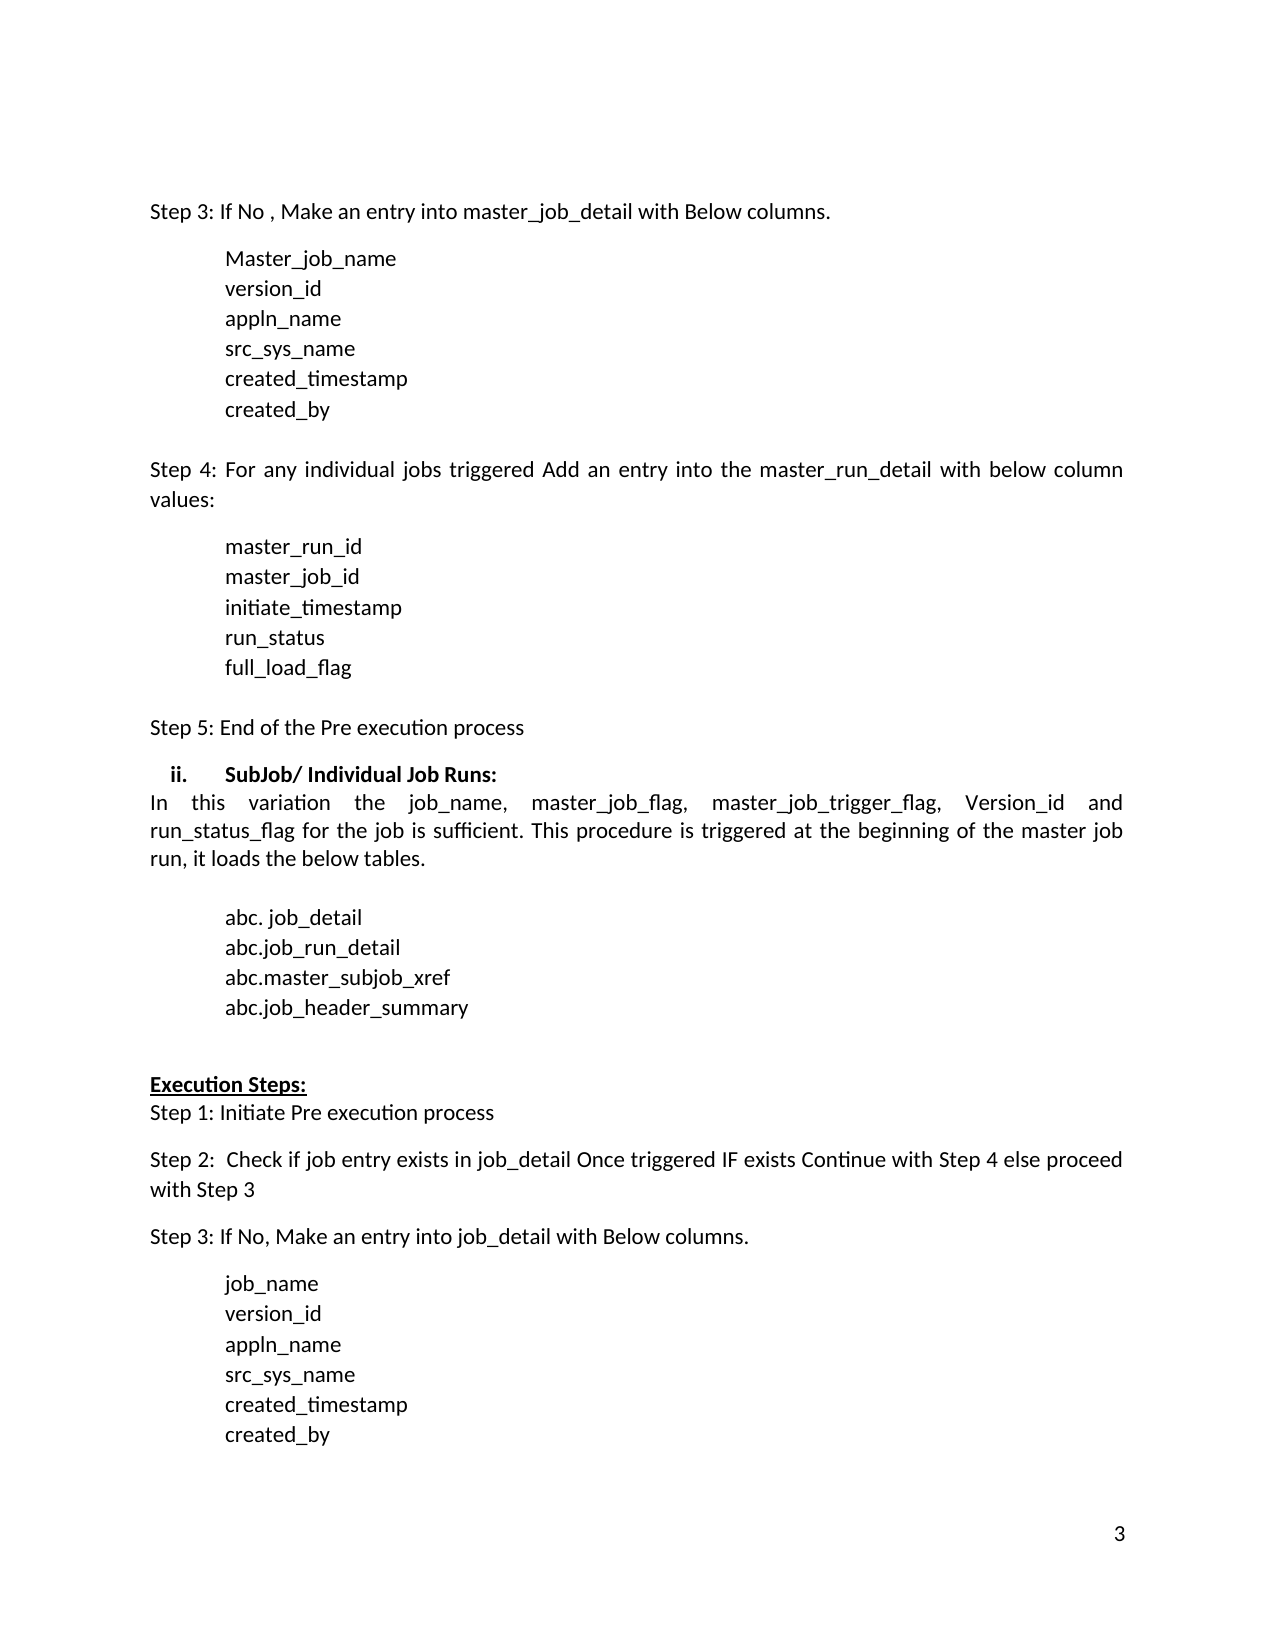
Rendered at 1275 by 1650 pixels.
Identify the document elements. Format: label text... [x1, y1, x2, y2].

list abc.job_run_detail [225, 933, 1125, 961]
text Step 4: For any individual jobs triggered Add an entry into the master_run_detail with below column values: [150, 455, 1125, 513]
text appln_name [150, 304, 1125, 332]
list abc.job_header_summary [225, 993, 1125, 1021]
text src_sys_name [150, 1360, 1125, 1388]
list SubJob/ Individual Job Runs: [187, 760, 1125, 788]
text Execution Steps: [150, 1070, 1125, 1098]
text initiate_timestamp [150, 593, 1125, 621]
text master_job_id [150, 562, 1125, 591]
text master_run_id [150, 532, 1125, 560]
text created_by [150, 1420, 1125, 1448]
text job_name [150, 1269, 1125, 1297]
text created_by [150, 395, 1125, 423]
text Step 3: If No, Make an entry into job_detail with Below columns. [150, 1222, 1125, 1250]
text Step 5: End of the Pre execution process [150, 713, 1125, 742]
list abc. job_detail [225, 903, 1125, 931]
text src_sys_name [150, 334, 1125, 362]
list abc.master_subjob_xref [225, 963, 1125, 991]
text In this variation the job_name, master_job_flag, master_job_trigger_flag, Version_id and run_status_flag for the job is sufficient. This procedure is triggered at the beginning of the master job run, it loads the below tables. [150, 788, 1125, 872]
text run_status [150, 623, 1125, 651]
text Master_job_name [150, 244, 1125, 272]
text appln_name [150, 1330, 1125, 1358]
text created_timestamp [150, 1390, 1125, 1418]
text Step 3: If No , Make an entry into master_job_detail with Below columns. [150, 197, 1125, 225]
text Step 2: Check if job entry exists in job_detail Once triggered IF exists Continue with Step 4 else proceed with Step 3 [150, 1145, 1125, 1203]
text version_id [150, 274, 1125, 302]
text created_timestamp [150, 364, 1125, 393]
text Step 1: Initiate Pre execution process [150, 1098, 1125, 1126]
text full_load_flag [150, 653, 1125, 681]
text version_id [150, 1299, 1125, 1327]
